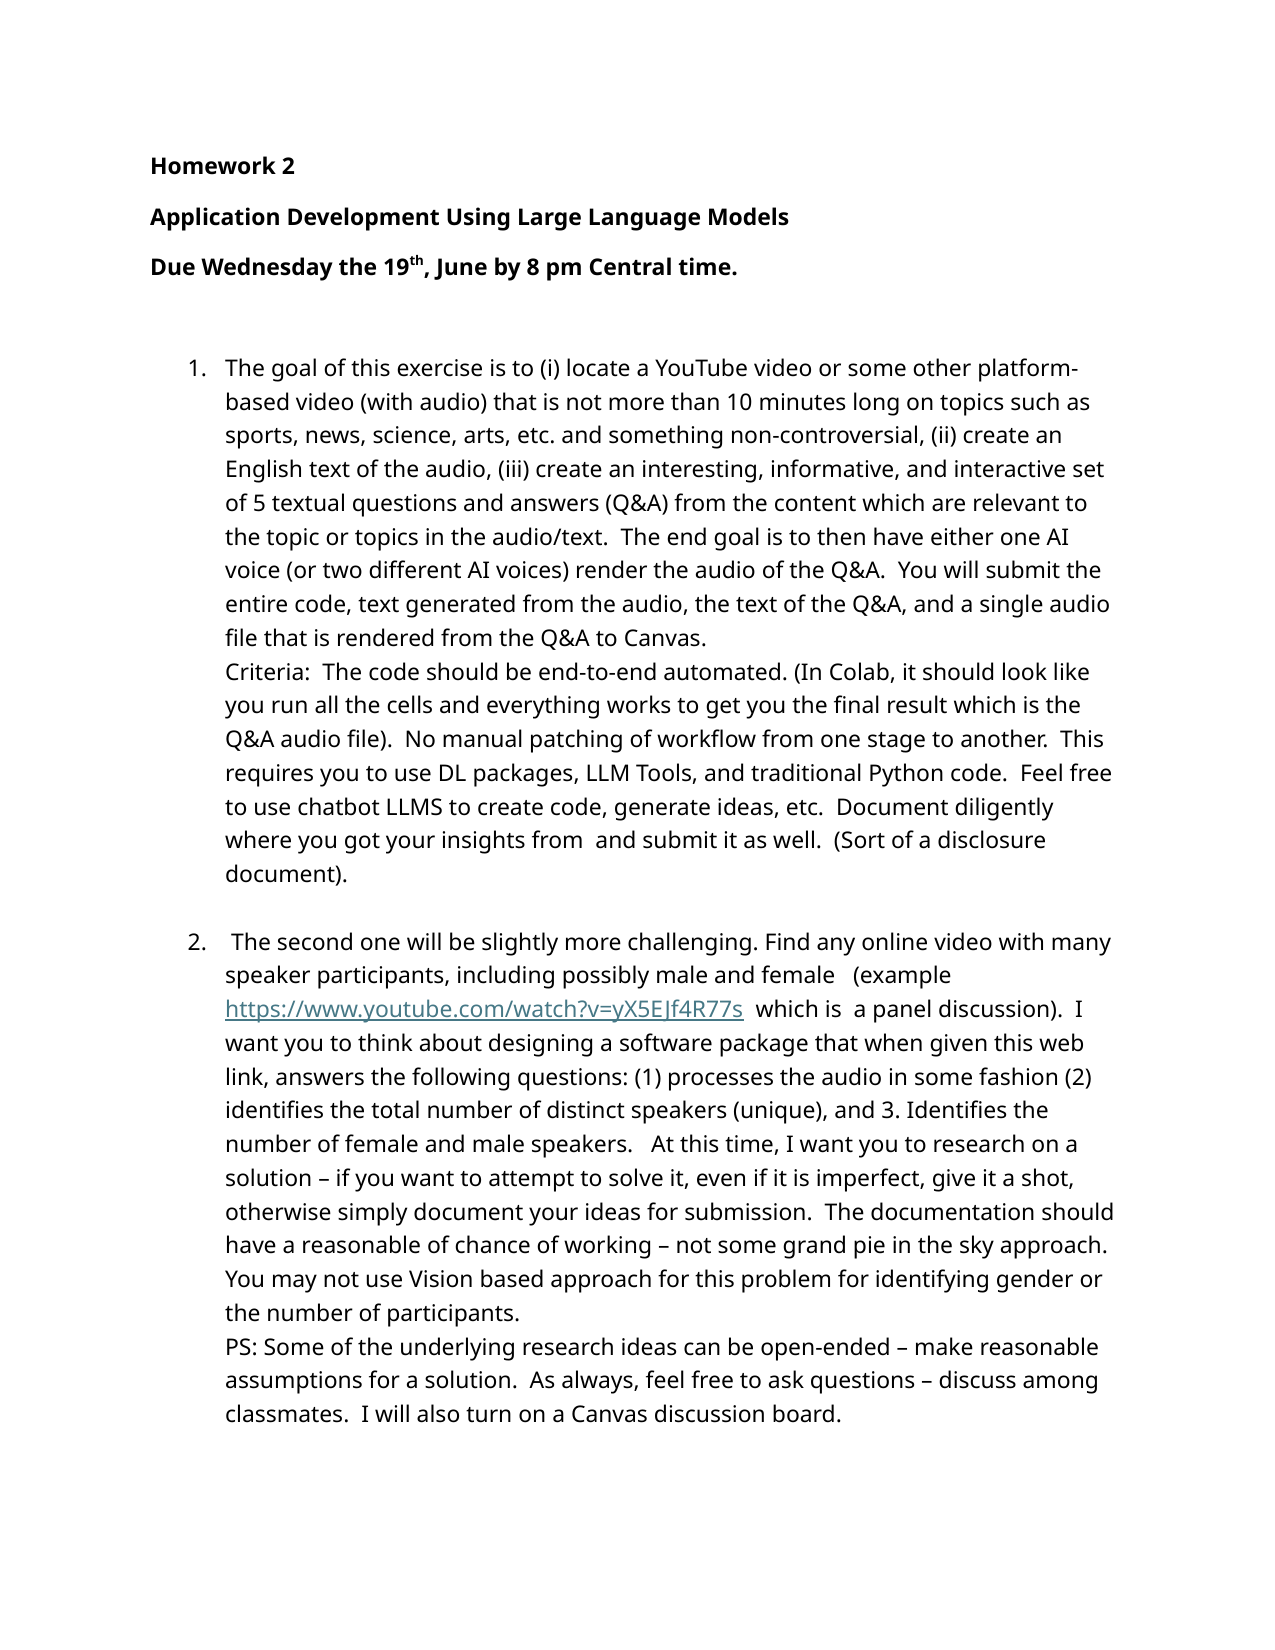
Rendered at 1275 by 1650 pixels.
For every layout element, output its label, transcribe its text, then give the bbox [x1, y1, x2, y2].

text Homework 2 [150, 150, 1125, 181]
text Application Development Using Large Language Models [150, 200, 1125, 232]
text Due Wednesday the 19th, June by 8 pm Central time. [150, 251, 1125, 282]
list The goal of this exercise is to (i) locate a YouTube video or some other platform-based video (with audio) that is not more than 10 minutes long on topics such as sports, news, science, arts, etc. and something non-controversial, (ii) create an English text of the audio, (iii) create an interesting, informative, and interactive set of 5 textual questions and answers (Q&A) from the content which are relevant to the topic or topics in the audio/text. The end goal is to then have either one AI voice (or two different AI voices) render the audio of the Q&A. You will submit the entire code, text generated from the audio, the text of the Q&A, and a single audio file that is rendered from the Q&A to Canvas. [187, 352, 1125, 653]
list Criteria: The code should be end-to-end automated. (In Colab, it should look like you run all the cells and everything works to get you the final result which is the Q&A audio file). No manual patching of workflow from one stage to another. This requires you to use DL packages, LLM Tools, and traditional Python code. Feel free to use chatbot LLMS to create code, generate ideas, etc. Document diligently where you got your insights from and submit it as well. (Sort of a disclosure document). [225, 655, 1125, 889]
list PS: Some of the underlying research ideas can be open-ended – make reasonable assumptions for a solution. As always, feel free to ask questions – discuss among classmates. I will also turn on a Canvas discussion board. [225, 1330, 1125, 1429]
list The second one will be slightly more challenging. Find any online video with many speaker participants, including possibly male and female (example https://www.youtube.com/watch?v=yX5EJf4R77s which is a panel discussion). I want you to think about designing a software package that when given this web link, answers the following questions: (1) processes the audio in some fashion (2) identifies the total number of distinct speakers (unique), and 3. Identifies the number of female and male speakers. At this time, I want you to research on a solution – if you want to attempt to solve it, even if it is imperfect, give it a shot, otherwise simply document your ideas for submission. The documentation should have a reasonable of chance of working – not some grand pie in the sky approach. You may not use Vision based approach for this problem for identifying gender or the number of participants. [187, 925, 1125, 1328]
